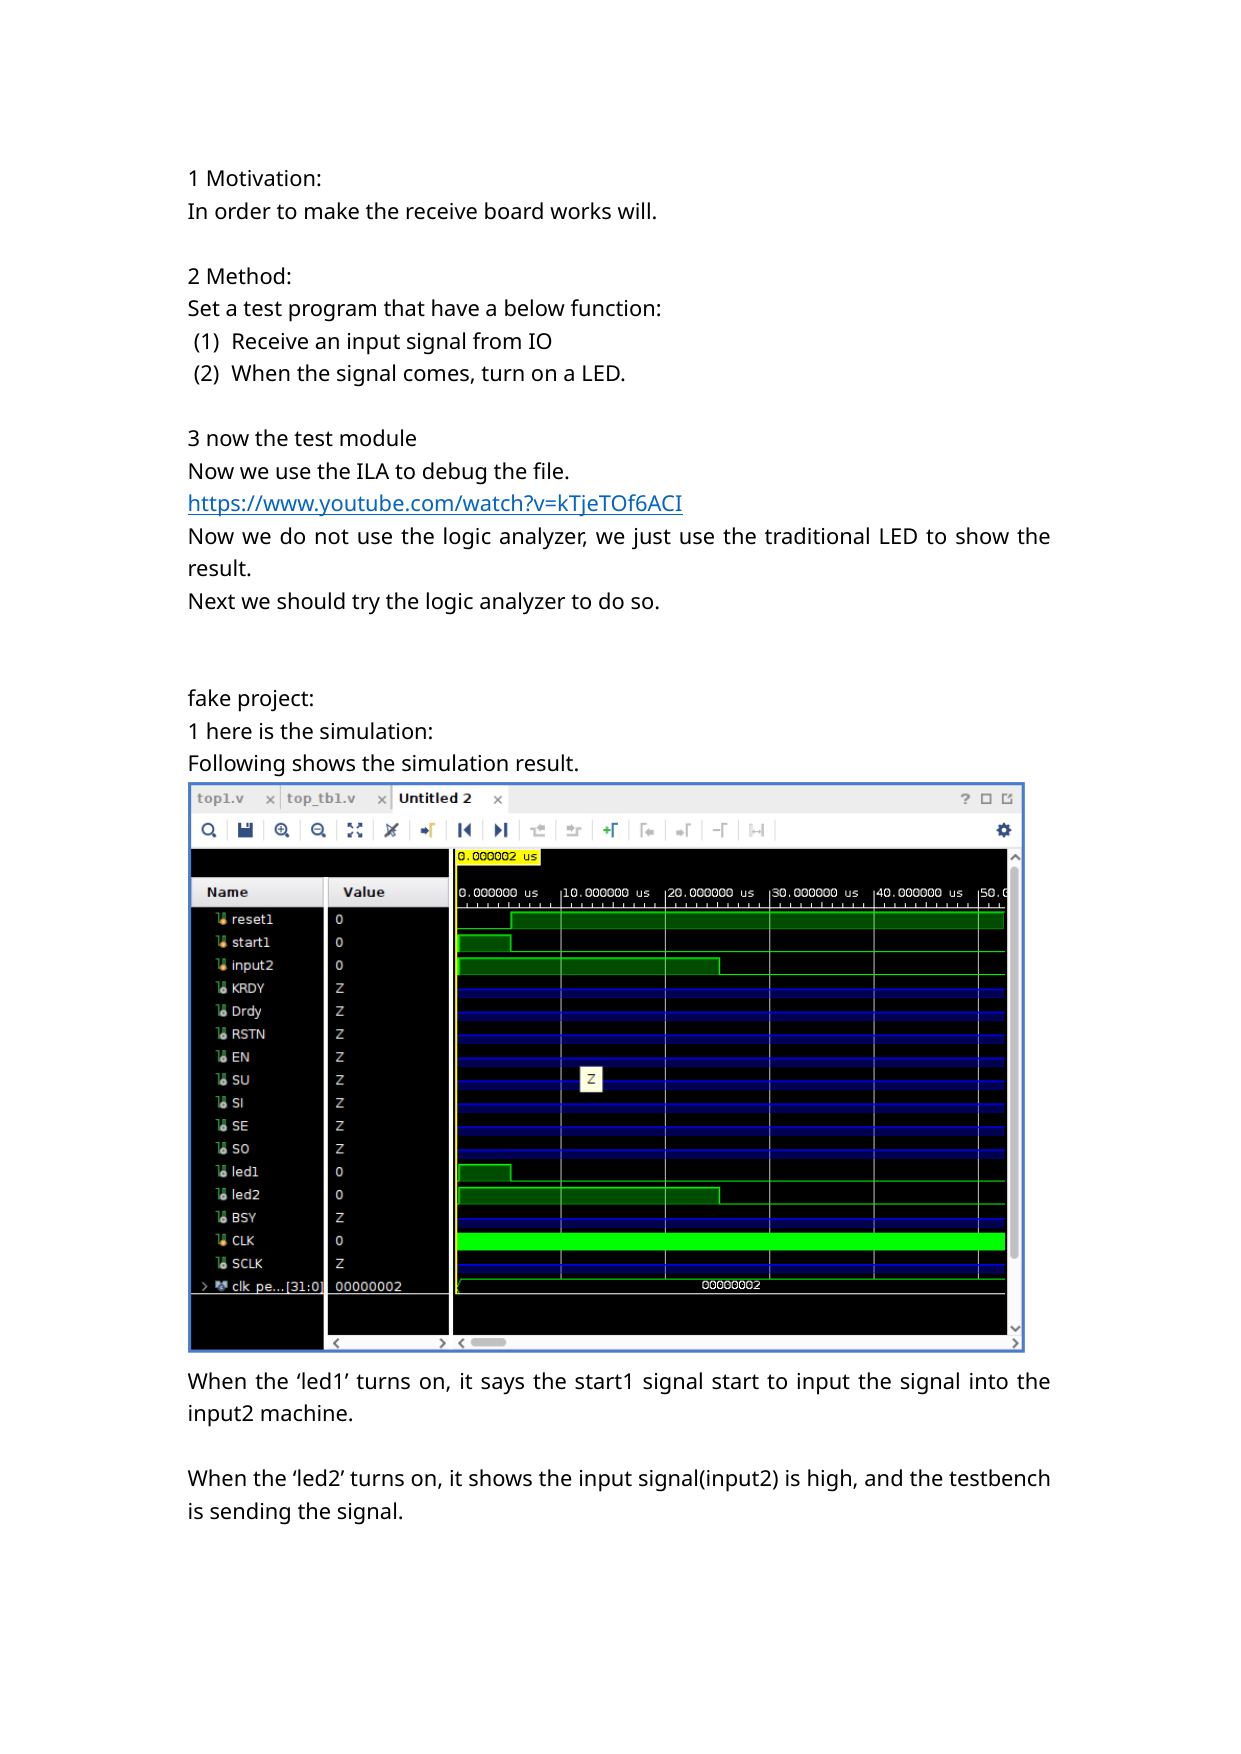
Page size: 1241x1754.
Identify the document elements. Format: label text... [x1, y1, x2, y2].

text Next we should try the logic analyzer to do so. [187, 584, 1053, 617]
list When the signal comes, turn on a LED. [194, 357, 1053, 389]
text 1 Motivation: [187, 162, 1053, 194]
text Now we use the ILA to debug the file. [187, 454, 1053, 487]
text When the ‘led1’ turns on, it says the start1 signal start to input the signal into the input2 machine. [187, 1364, 1053, 1429]
text In order to make the receive board works will. [187, 194, 1053, 227]
text When the ‘led2’ turns on, it shows the input signal(input2) is high, and the testbench is sending the signal. [187, 1462, 1053, 1527]
list Receive an input signal from IO [194, 324, 1053, 357]
text fake project: [187, 682, 1053, 714]
text 2 Method: [187, 259, 1053, 292]
text Now we do not use the logic analyzer, we just use the traditional LED to show the result. [187, 519, 1053, 584]
text 1 here is the simulation: [187, 714, 1053, 747]
text Following shows the simulation result. [187, 747, 1053, 779]
text https://www.youtube.com/watch?v=kTjeTOf6ACI [187, 487, 1053, 519]
picture [187, 779, 1028, 1360]
text Set a test program that have a below function: [187, 292, 1053, 324]
text 3 now the test module [187, 422, 1053, 454]
